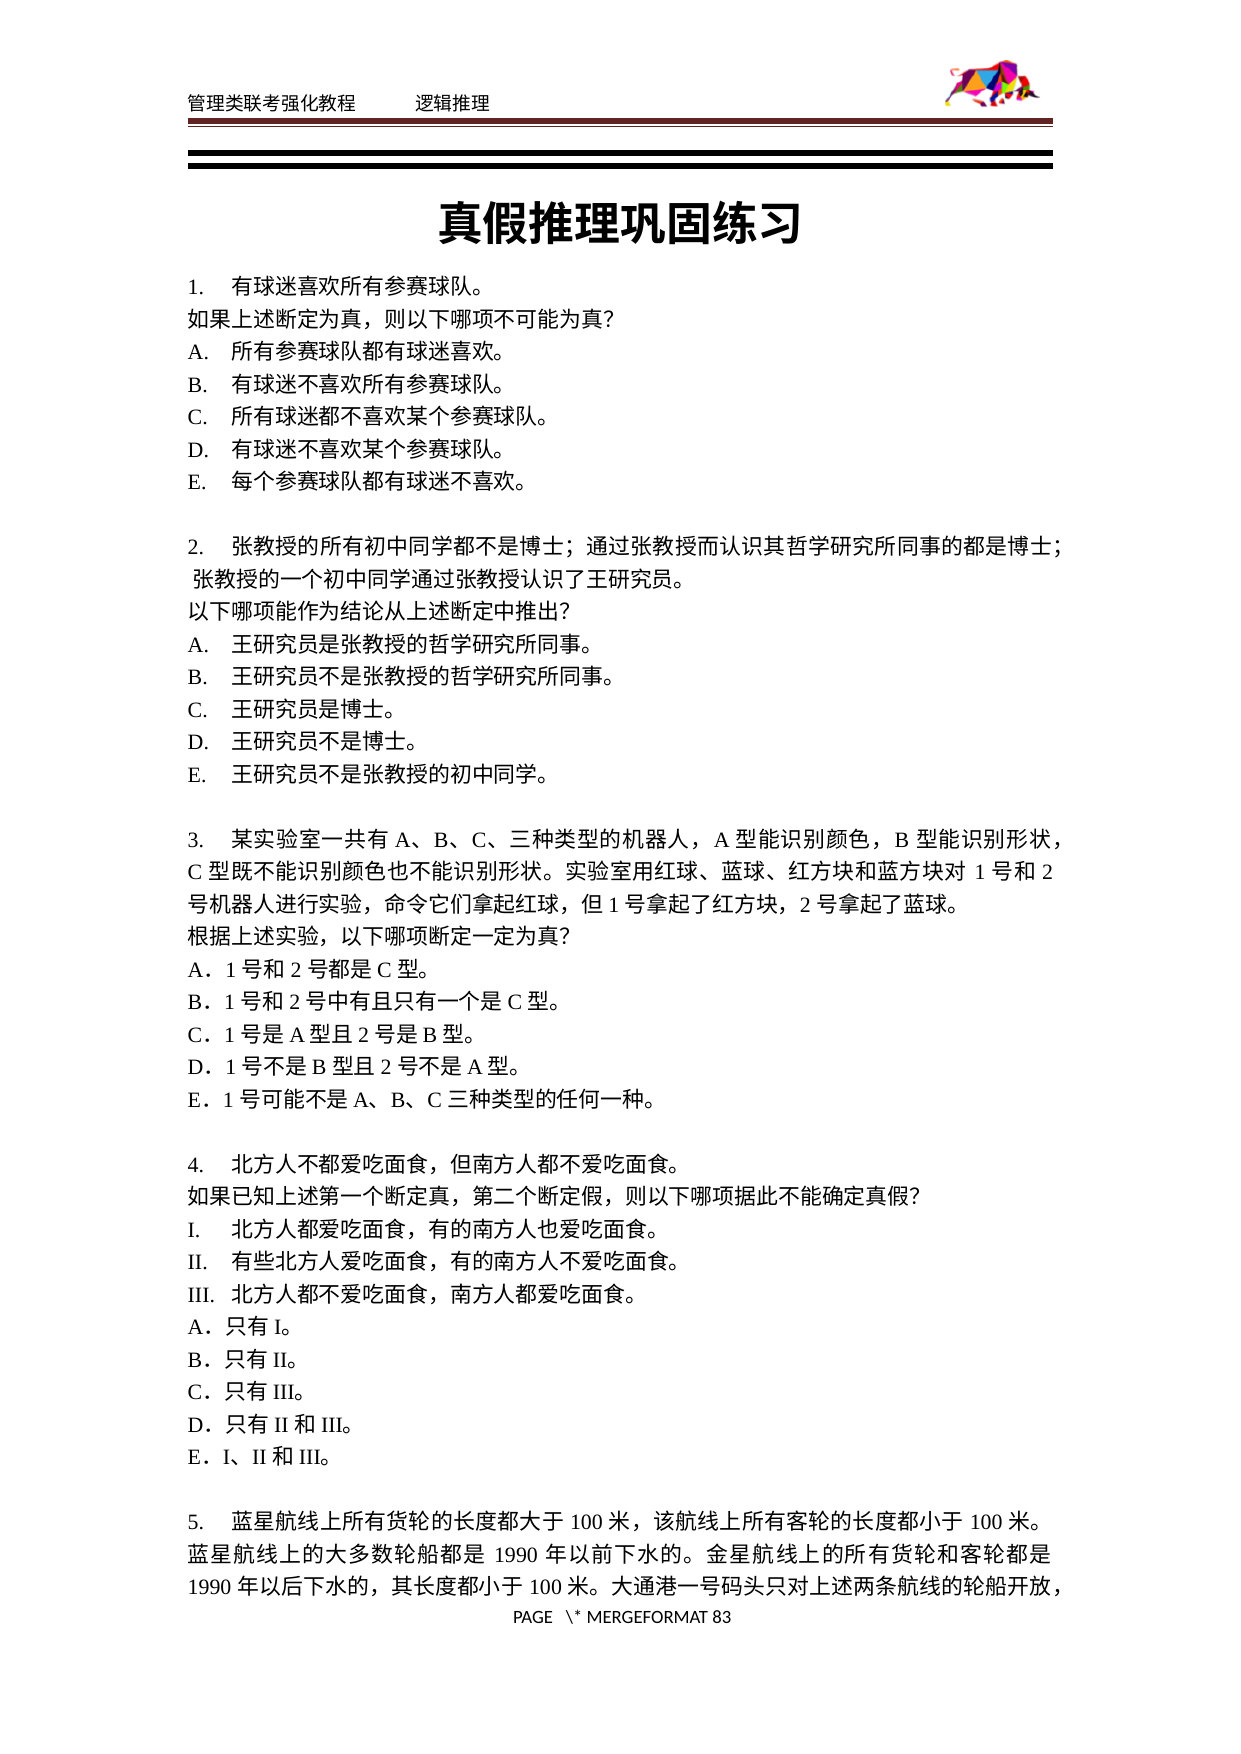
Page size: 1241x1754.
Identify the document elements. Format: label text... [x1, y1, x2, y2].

text B. 有球迷不喜欢所有参赛球队。 [187, 366, 1053, 399]
text C. 所有球迷都不喜欢某个参赛球队。 [187, 399, 1053, 431]
text A. 王研究员是张教授的哲学研究所同事。 [187, 626, 1053, 659]
text 3. 某实验室一共有A、B、C、三种类型的机器人，A 型能识别颜色，B 型能识别形状，C 型既不能识别颜色也不能识别形状。实验室用红球、蓝球、红方块和蓝方块对 1 号和 2 号机器人进行实验，命令它们拿起红球，但 1 号拿起了红方块，2 号拿起了蓝球。 [187, 821, 1053, 919]
text 如果已知上述第一个断定真，第二个断定假，则以下哪项据此不能确定真假？ [187, 1179, 1053, 1211]
text III. 北方人都不爱吃面食，南方人都爱吃面食。 [187, 1276, 1053, 1309]
text B．1 号和 2 号中有且只有一个是 C 型。 [187, 984, 1053, 1016]
text C．1 号是 A 型且 2 号是B 型。 [187, 1016, 1053, 1049]
text D. 有球迷不喜欢某个参赛球队。 [187, 431, 1053, 464]
text A. 所有参赛球队都有球迷喜欢。 [187, 334, 1053, 366]
text II. 有些北方人爱吃面食，有的南方人不爱吃面食。 [187, 1244, 1053, 1276]
text D．只有 II 和 III。 [187, 1406, 1053, 1439]
text 如果上述断定为真，则以下哪项不可能为真？ [187, 301, 1053, 334]
text E. 每个参赛球队都有球迷不喜欢。 [187, 464, 1053, 496]
picture [945, 60, 1047, 111]
text A．1 号和 2 号都是C 型。 [187, 951, 1053, 984]
text E. 王研究员不是张教授的初中同学。 [187, 756, 1053, 789]
text 根据上述实验，以下哪项断定一定为真？ [187, 919, 1053, 951]
text 2. 张教授的所有初中同学都不是博士；通过张教授而认识其哲学研究所同事的都是博士； 张教授的一个初中同学通过张教授认识了王研究员。 [187, 529, 1053, 594]
text C．只有 III。 [187, 1374, 1053, 1406]
text D. 王研究员不是博士。 [187, 724, 1053, 756]
text 以下哪项能作为结论从上述断定中推出？ [187, 594, 1053, 626]
text B. 王研究员不是张教授的哲学研究所同事。 [187, 659, 1053, 691]
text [187, 1504, 1053, 1601]
text D．1 号不是B 型且 2 号不是A 型。 [187, 1049, 1053, 1081]
text B．只有 II。 [187, 1341, 1053, 1374]
text E．I、II 和 III。 [187, 1439, 1053, 1471]
text I. 北方人都爱吃面食，有的南方人也爱吃面食。 [187, 1211, 1053, 1244]
text 真假推理巩固练习 [187, 171, 1053, 269]
text 4. 北方人不都爱吃面食，但南方人都不爱吃面食。 [187, 1146, 1053, 1179]
text 1. 有球迷喜欢所有参赛球队。 [187, 269, 1053, 301]
text E．1 号可能不是A、B、C 三种类型的任何一种。 [187, 1081, 1053, 1114]
text C. 王研究员是博士。 [187, 691, 1053, 724]
text A．只有 I。 [187, 1309, 1053, 1341]
